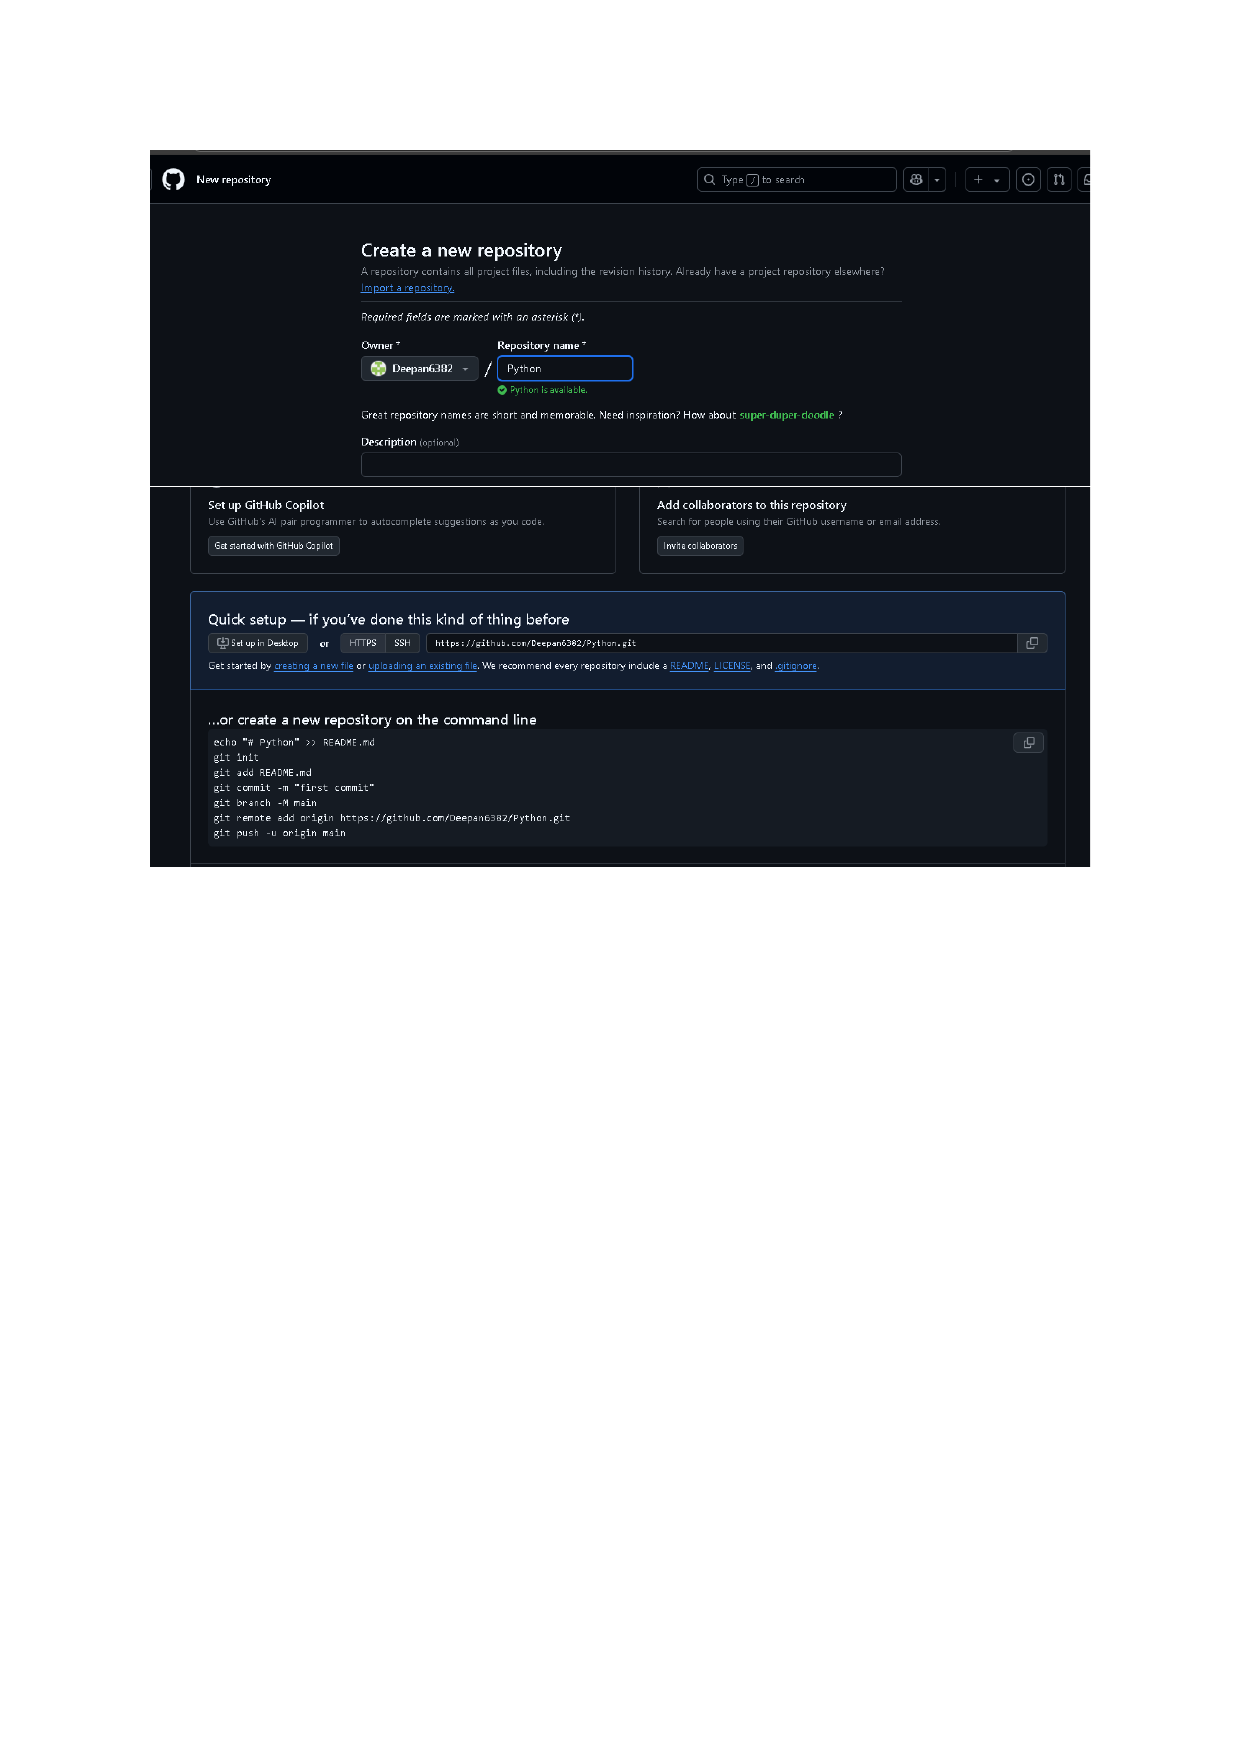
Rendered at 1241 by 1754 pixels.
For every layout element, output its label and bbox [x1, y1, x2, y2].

picture [150, 487, 1091, 867]
picture [150, 150, 1091, 486]
